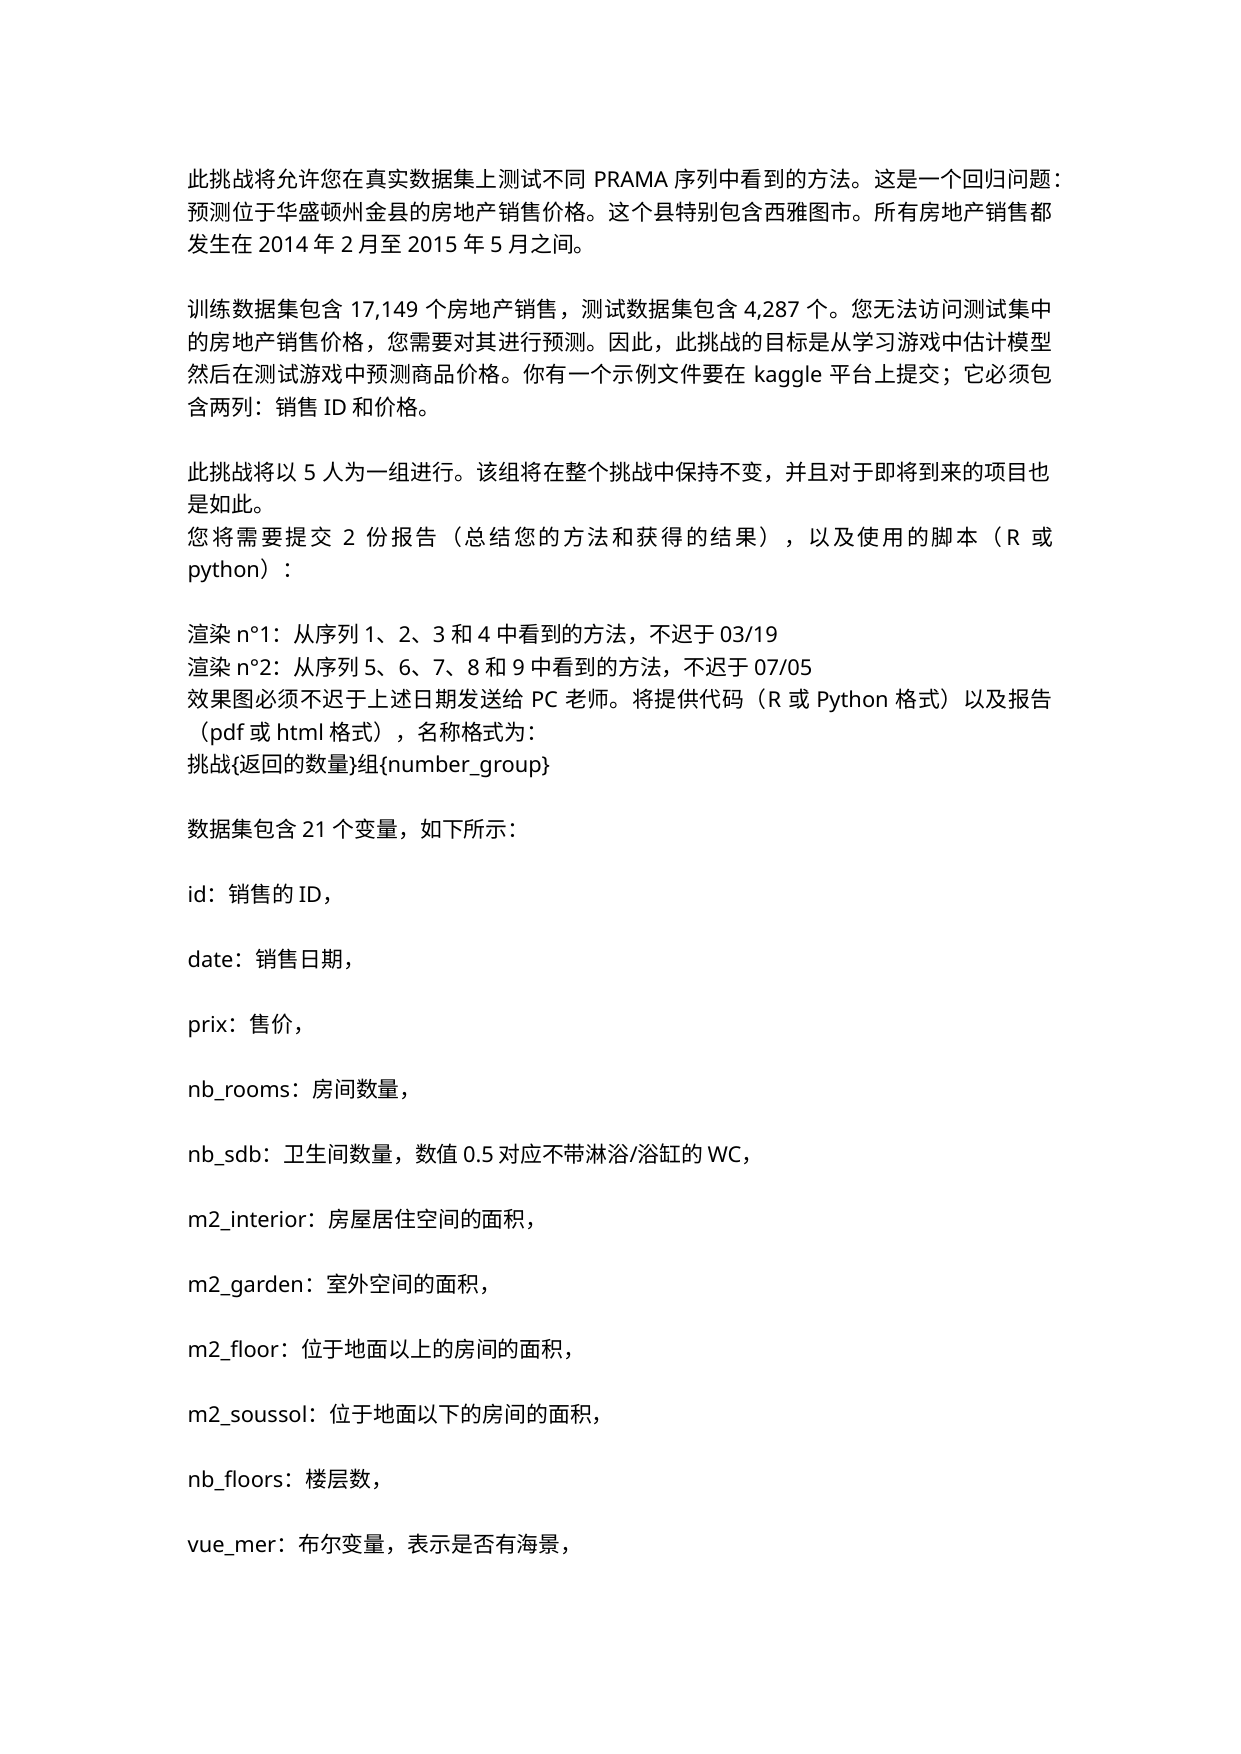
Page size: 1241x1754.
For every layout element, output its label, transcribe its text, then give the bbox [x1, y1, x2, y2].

text 效果图必须不迟于上述日期发送给 PC 老师。将提供代码（R 或 Python 格式）以及报告（pdf 或 html 格式），名称格式为： [187, 682, 1053, 747]
text m2_garden：室外空间的面积， [187, 1267, 1053, 1299]
text date：销售日期， [187, 942, 1053, 974]
text 挑战{返回的数量}组{number_group} [187, 747, 1053, 779]
text 此挑战将以 5 人为一组进行。该组将在整个挑战中保持不变，并且对于即将到来的项目也是如此。 [187, 454, 1053, 519]
text prix：售价， [187, 1007, 1053, 1039]
text nb_rooms：房间数量， [187, 1072, 1053, 1104]
text 此挑战将允许您在真实数据集上测试不同 PRAMA 序列中看到的方法。这是一个回归问题：预测位于华盛顿州金县的房地产销售价格。这个县特别包含西雅图市。所有房地产销售都发生在 2014 年 2 月至 2015 年 5 月之间。 [187, 162, 1053, 259]
text vue_mer：布尔变量，表示是否有海景， [187, 1527, 1053, 1559]
text 训练数据集包含 17,149 个房地产销售，测试数据集包含 4,287 个。您无法访问测试集中的房地产销售价格，您需要对其进行预测。因此，此挑战的目标是从学习游戏中估计模型，然后在测试游戏中预测商品价格。你有一个示例文件要在 kaggle 平台上提交；它必须包含两列：销售 ID 和价格。 [187, 292, 1053, 422]
text 您将需要提交 2 份报告（总结您的方法和获得的结果），以及使用的脚本（R 或 python）： [187, 519, 1053, 584]
text m2_interior：房屋居住空间的面积， [187, 1202, 1053, 1234]
text 数据集包含 21 个变量，如下所示： [187, 812, 1053, 844]
text 渲染 n°1：从序列 1、2、3 和 4 中看到的方法，不迟于 03/19 [187, 617, 1053, 649]
text m2_floor：位于地面以上的房间的面积， [187, 1332, 1053, 1364]
text nb_floors：楼层数， [187, 1462, 1053, 1494]
text nb_sdb：卫生间数量，数值0.5对应不带淋浴/浴缸的WC， [187, 1137, 1053, 1169]
text 渲染 n°2：从序列 5、6、7、8 和 9 中看到的方法，不迟于 07/05 [187, 649, 1053, 682]
text id：销售的ID， [187, 877, 1053, 909]
text m2_soussol：位于地面以下的房间的面积， [187, 1397, 1053, 1429]
